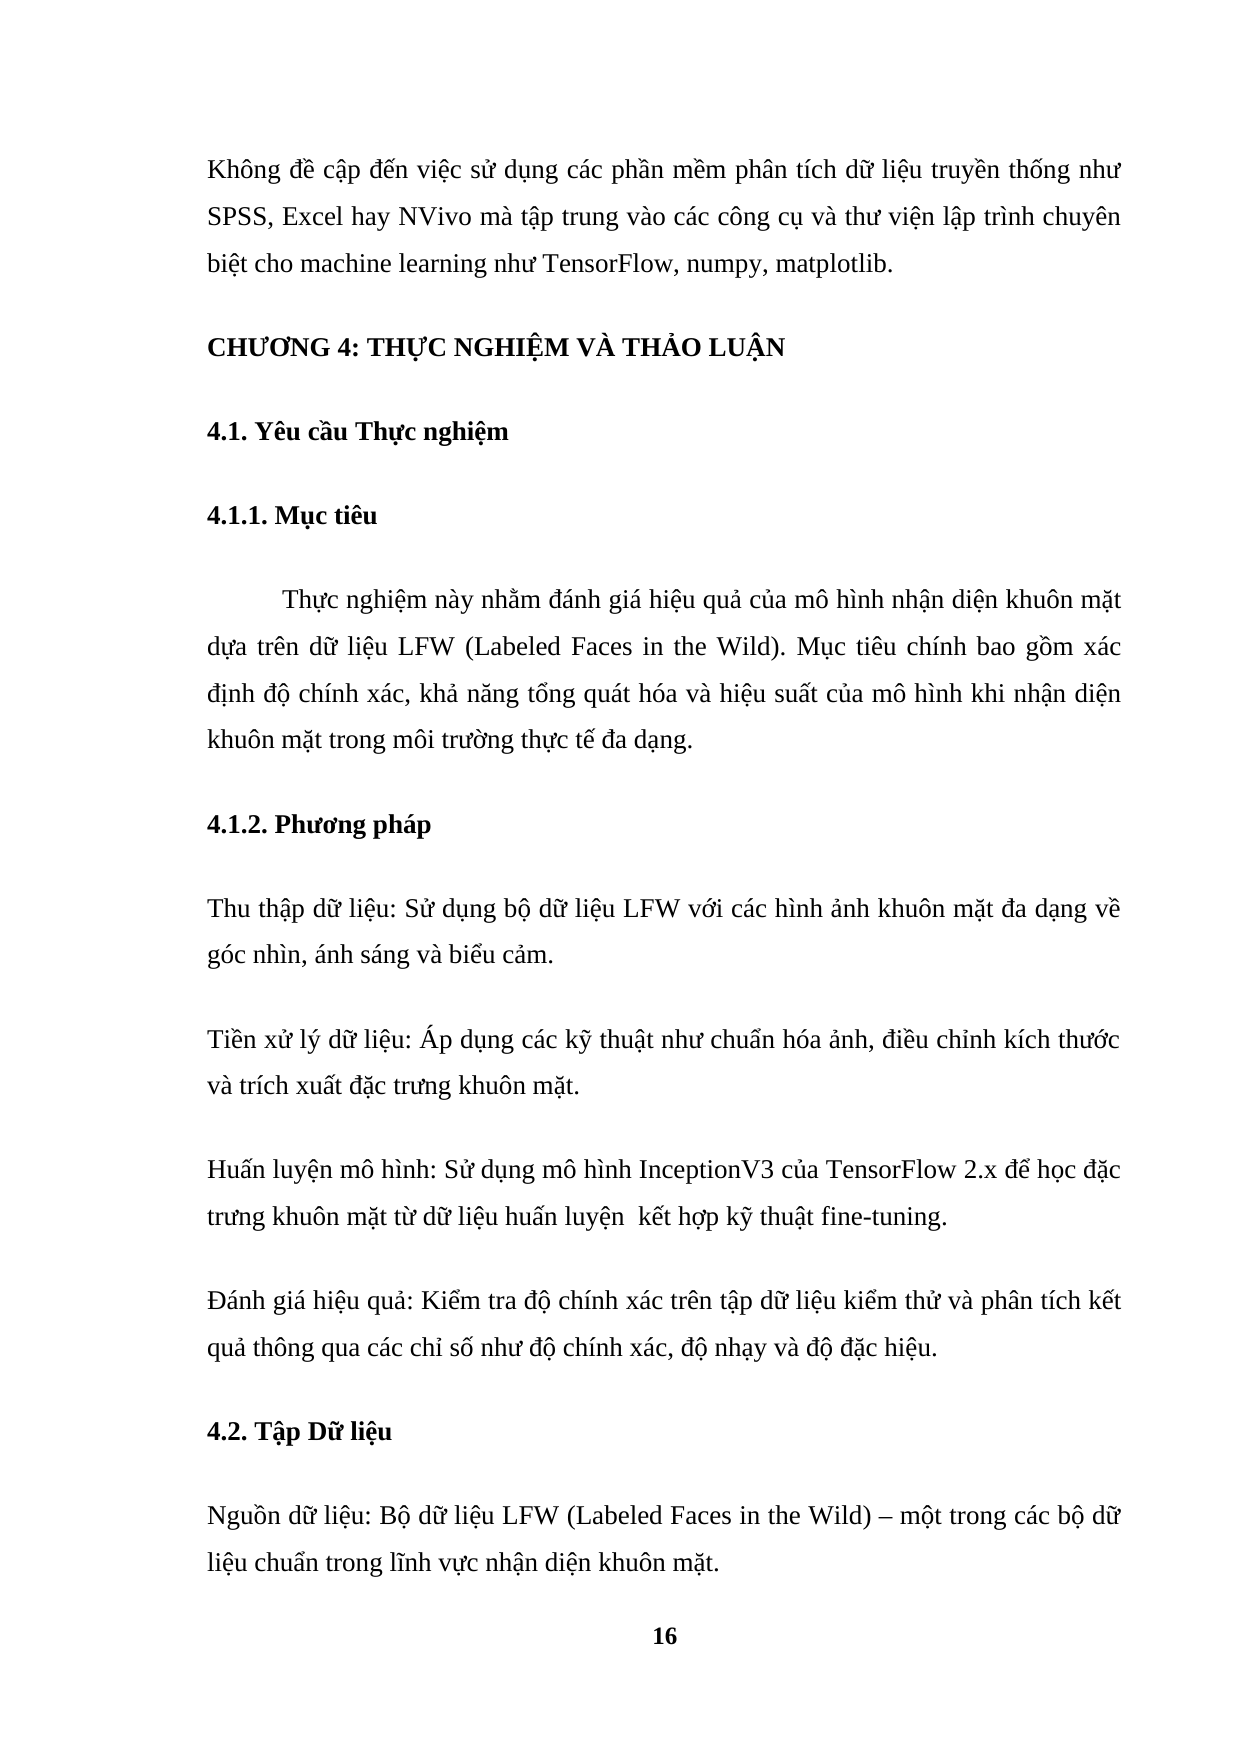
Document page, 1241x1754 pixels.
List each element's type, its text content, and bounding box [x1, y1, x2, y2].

text Không đề cập đến việc sử dụng các phần mềm phân tích dữ liệu truyền thống như SPSS, Excel hay NVivo mà tập trung vào các công cụ và thư viện lập trình chuyên biệt cho machine learning như TensorFlow, numpy, matplotlib. [207, 153, 1122, 278]
text Thu thập dữ liệu: Sử dụng bộ dữ liệu LFW với các hình ảnh khuôn mặt đa dạng về góc nhìn, ánh sáng và biểu cảm. [207, 892, 1122, 970]
text 4.1. Yêu cầu Thực nghiệm [207, 415, 1122, 446]
text Đánh giá hiệu quả: Kiểm tra độ chính xác trên tập dữ liệu kiểm thử và phân tích kết quả thông qua các chỉ số như độ chính xác, độ nhạy và độ đặc hiệu. [207, 1284, 1122, 1362]
text Huấn luyện mô hình: Sử dụng mô hình InceptionV3 của TensorFlow 2.x để học đặc trưng khuôn mặt từ dữ liệu huấn luyện kết hợp kỹ thuật fine-tuning. [207, 1153, 1122, 1231]
text 4.1.1. Mục tiêu [207, 499, 1122, 531]
text Tiền xử lý dữ liệu: Áp dụng các kỹ thuật như chuẩn hóa ảnh, điều chỉnh kích thước và trích xuất đặc trưng khuôn mặt. [207, 1023, 1122, 1101]
text 4.1.2. Phương pháp [207, 808, 1122, 839]
text 4.2. Tập Dữ liệu [207, 1415, 1122, 1446]
text Thực nghiệm này nhằm đánh giá hiệu quả của mô hình nhận diện khuôn mặt dựa trên dữ liệu LFW (Labeled Faces in the Wild). Mục tiêu chính bao gồm xác định độ chính xác, khả năng tổng quát hóa và hiệu suất của mô hình khi nhận diện khuôn mặt trong môi trường thực tế đa dạng. [207, 583, 1122, 755]
text CHƯƠNG 4: THỰC NGHIỆM VÀ THẢO LUẬN [207, 331, 1122, 362]
text Nguồn dữ liệu: Bộ dữ liệu LFW (Labeled Faces in the Wild) – một trong các bộ dữ liệu chuẩn trong lĩnh vực nhận diện khuôn mặt. [207, 1499, 1122, 1577]
